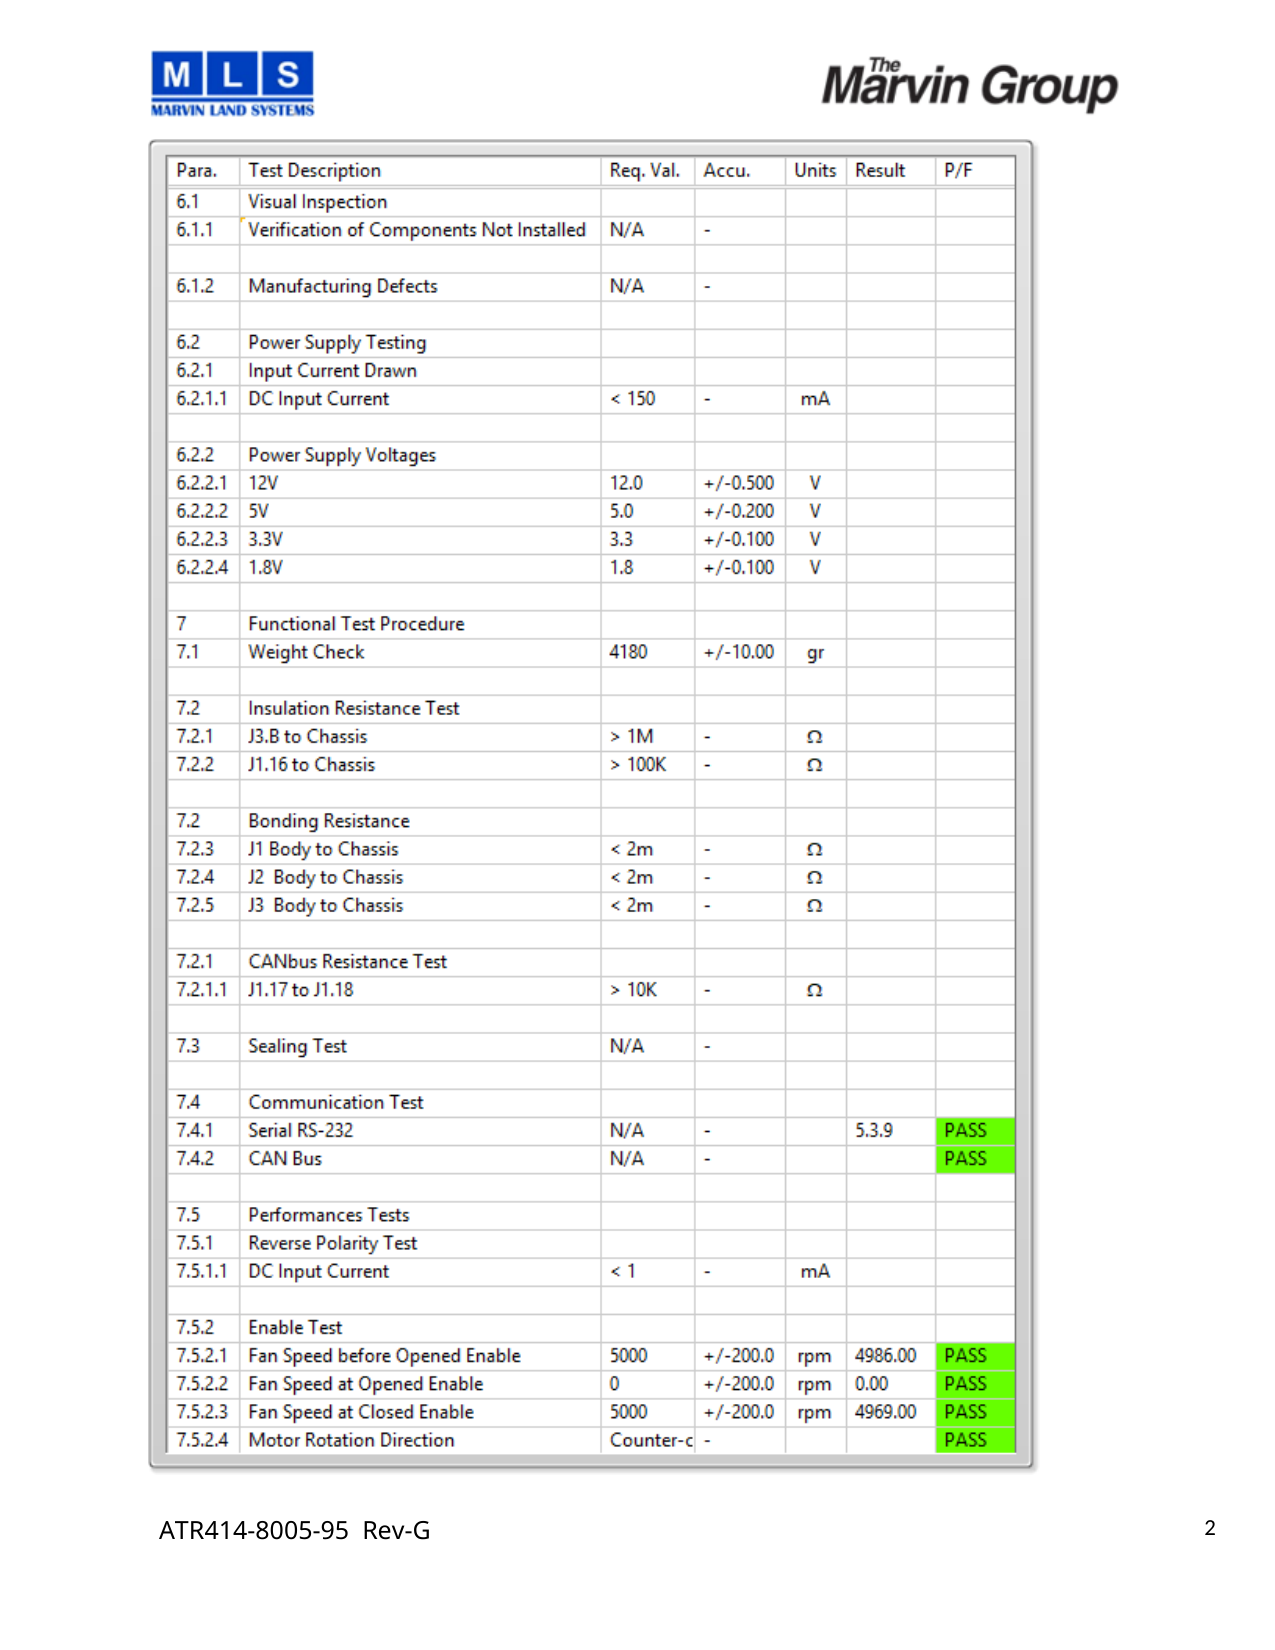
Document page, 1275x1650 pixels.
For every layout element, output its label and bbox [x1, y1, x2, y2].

picture [147, 6, 1216, 1475]
